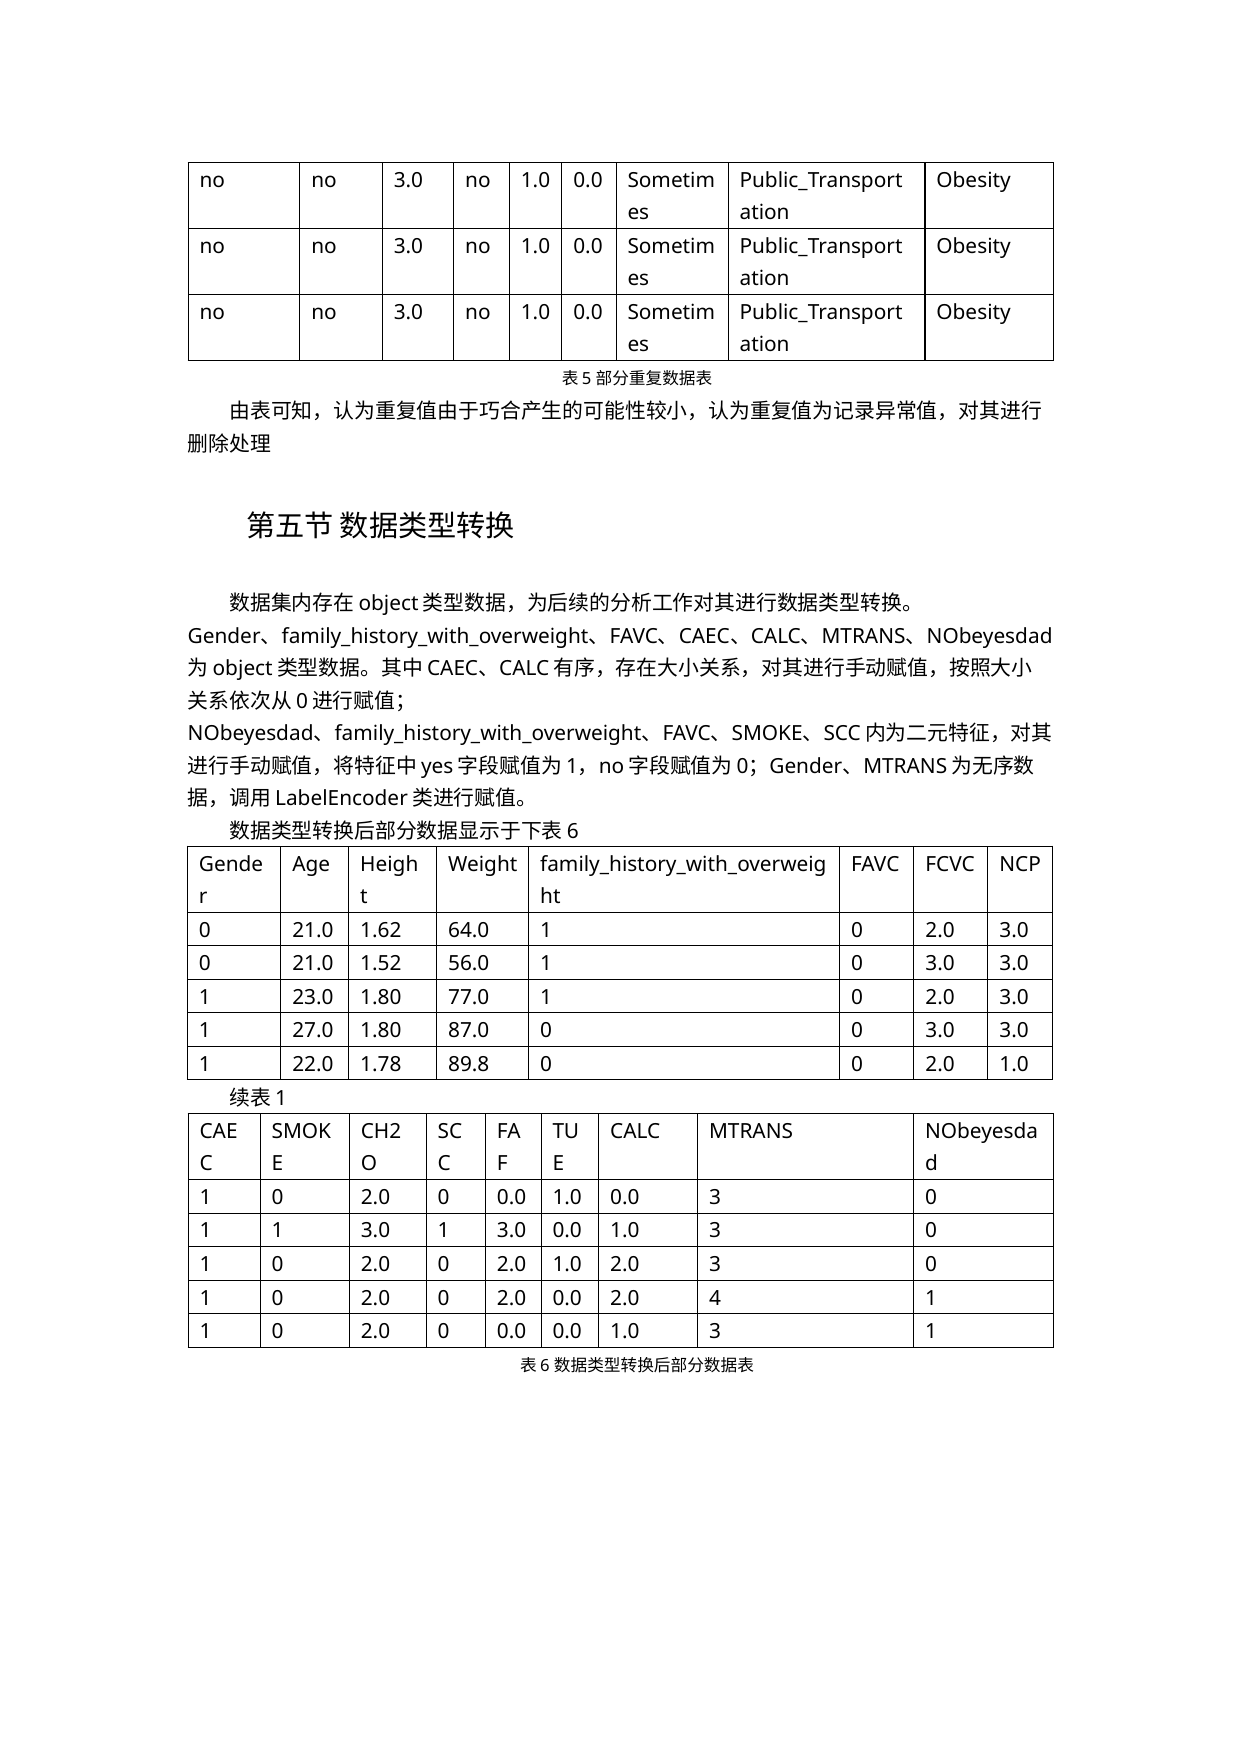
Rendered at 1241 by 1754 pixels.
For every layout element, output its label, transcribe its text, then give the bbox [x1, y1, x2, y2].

table_cell 2.0 [914, 980, 987, 1012]
table_cell 2.0 [350, 1281, 426, 1313]
table_header Age [281, 847, 348, 912]
text 由表可知，认为重复值由于巧合产生的可能性较小，认为重复值为记录异常值，对其进行删除处理 [187, 394, 1053, 459]
table_cell 0.0 [599, 1180, 697, 1212]
table_cell no [454, 229, 509, 294]
table_cell 2.0 [599, 1281, 697, 1313]
table_cell no [300, 295, 382, 360]
table_header TUE [542, 1114, 598, 1179]
table_cell 3.0 [350, 1214, 426, 1246]
table_cell no [300, 163, 382, 228]
table_cell 21.0 [281, 946, 348, 979]
table_cell 1 [189, 1214, 260, 1246]
table_cell 0.0 [542, 1314, 598, 1347]
table_cell 3.0 [988, 980, 1052, 1012]
table_cell 0.0 [486, 1180, 541, 1212]
table_cell 77.0 [437, 980, 528, 1012]
table_cell Obesity [926, 163, 1053, 228]
table_cell 23.0 [281, 980, 348, 1012]
table_cell 1.80 [349, 1013, 436, 1046]
table_cell Sometimes [617, 295, 728, 360]
table_header CH2O [350, 1114, 426, 1179]
table_cell 2.0 [486, 1281, 541, 1313]
table_cell 0 [427, 1180, 485, 1212]
table_cell 89.8 [437, 1047, 528, 1079]
table_cell no [454, 163, 509, 228]
table_cell 0 [188, 946, 280, 979]
table_cell 0 [427, 1281, 485, 1313]
text 续表1 [187, 1080, 1053, 1113]
table_cell 3.0 [383, 163, 453, 228]
table_cell 1.80 [349, 980, 436, 1012]
table_cell 0 [529, 1047, 839, 1079]
table_cell 3.0 [914, 1013, 987, 1046]
table_cell 64.0 [437, 913, 528, 945]
table_cell 0.0 [562, 163, 616, 228]
table_cell 3 [698, 1214, 913, 1246]
table_cell 0 [427, 1247, 485, 1279]
table_cell 3.0 [914, 946, 987, 979]
table_cell 0 [261, 1180, 349, 1212]
table_header FAF [486, 1114, 541, 1179]
table_cell Public_Transportation [729, 229, 924, 294]
table_cell 0 [261, 1247, 349, 1279]
table_cell 1.0 [510, 163, 561, 228]
table_cell 1.52 [349, 946, 436, 979]
table_cell 0.0 [542, 1214, 598, 1246]
table_cell 1.0 [510, 229, 561, 294]
text 数据集内存在object类型数据，为后续的分析工作对其进行数据类型转换。Gender、family_history_with_overweight、FAVC、CAEC、CALC、MTRANS、NObeyesdad为object类型数据。其中CAEC、CALC有序，存在大小关系，对其进行手动赋值，按照大小关系依次从0进行赋值；NObeyesdad、family_history_with_overweight、FAVC、SMOKE、SCC内为二元特征，对其进行手动赋值，将特征中yes字段赋值为1，no字段赋值为0；Gender、MTRANS为无序数据，调用LabelEncoder类进行赋值。 [187, 586, 1053, 813]
table_cell 2.0 [914, 913, 987, 945]
table_header Gender [188, 847, 280, 912]
text 数据类型转换后部分数据显示于下表6 [187, 813, 1053, 846]
text 表6 数据类型转换后部分数据表 [187, 1348, 1053, 1380]
table_cell 0 [840, 913, 913, 945]
table_cell 0.0 [486, 1314, 541, 1347]
table_header FCVC [914, 847, 987, 912]
table_cell 0 [914, 1180, 1053, 1212]
table_cell 27.0 [281, 1013, 348, 1046]
table_cell 1 [914, 1281, 1053, 1313]
table_cell 1 [189, 1247, 260, 1279]
table_cell 1 [188, 980, 280, 1012]
table_cell 1 [427, 1214, 485, 1246]
table_cell 56.0 [437, 946, 528, 979]
table_cell 21.0 [281, 913, 348, 945]
table_cell 2.0 [486, 1247, 541, 1279]
table_cell 1.78 [349, 1047, 436, 1079]
table_cell 1 [189, 1180, 260, 1212]
table_cell Sometimes [617, 229, 728, 294]
table_cell no [189, 295, 299, 360]
table_cell 2.0 [350, 1247, 426, 1279]
table_cell 3.0 [486, 1214, 541, 1246]
table_cell 1 [188, 1013, 280, 1046]
table_cell 1.0 [510, 295, 561, 360]
table_cell 1.0 [542, 1180, 598, 1212]
table_header CALC [599, 1114, 697, 1179]
table_cell no [189, 229, 299, 294]
table_cell 0 [427, 1314, 485, 1347]
table_cell 1.0 [599, 1214, 697, 1246]
table_cell 1 [188, 1047, 280, 1079]
table_cell 0.0 [562, 295, 616, 360]
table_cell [729, 163, 924, 228]
table_cell 4 [698, 1281, 913, 1313]
table_cell 2.0 [350, 1180, 426, 1212]
table_cell 1 [529, 980, 839, 1012]
table_cell Public_Transportation [729, 295, 924, 360]
table_cell 2.0 [599, 1247, 697, 1279]
table_cell 0 [188, 913, 280, 945]
table_cell 1 [914, 1314, 1053, 1347]
table_cell 0.0 [562, 229, 616, 294]
table_cell no [454, 295, 509, 360]
table_cell 3 [698, 1247, 913, 1279]
table_cell 1 [189, 1314, 260, 1347]
table_cell 1.62 [349, 913, 436, 945]
table_cell 0 [840, 1047, 913, 1079]
table_cell 0 [914, 1214, 1053, 1246]
table_cell 0 [529, 1013, 839, 1046]
table_cell Obesity [926, 295, 1053, 360]
table_cell 0 [840, 980, 913, 1012]
table_header MTRANS [698, 1114, 913, 1179]
table_cell Obesity [926, 229, 1053, 294]
table_header SCC [427, 1114, 485, 1179]
table_cell 0 [840, 1013, 913, 1046]
table_cell 0 [261, 1314, 349, 1347]
table_header FAVC [840, 847, 913, 912]
table_cell 3.0 [383, 229, 453, 294]
table_header family_history_with_overweight [529, 847, 839, 912]
table_cell 2.0 [914, 1047, 987, 1079]
table_header NObeyesdad [914, 1114, 1053, 1179]
table_header CAEC [189, 1114, 260, 1179]
table_header Height [349, 847, 436, 912]
table_cell 87.0 [437, 1013, 528, 1046]
table_header SMOKE [261, 1114, 349, 1179]
table_header NCP [988, 847, 1052, 912]
table_cell 3.0 [988, 913, 1052, 945]
table_cell 3 [698, 1180, 913, 1212]
table_cell 1 [529, 946, 839, 979]
subtitle 第五节 数据类型转换 [187, 491, 1053, 556]
table_cell 1 [529, 913, 839, 945]
table_header Weight [437, 847, 528, 912]
table_cell 22.0 [281, 1047, 348, 1079]
table_cell 3.0 [988, 946, 1052, 979]
table_cell 3 [698, 1314, 913, 1347]
table_cell 0 [261, 1281, 349, 1313]
table_cell 0.0 [542, 1281, 598, 1313]
table_cell 1 [261, 1214, 349, 1246]
table_cell 1.0 [988, 1047, 1052, 1079]
table_cell Sometimes [617, 163, 728, 228]
table_cell 0 [914, 1247, 1053, 1279]
table_cell 0 [840, 946, 913, 979]
table_cell 1.0 [542, 1247, 598, 1279]
table_cell 1.0 [599, 1314, 697, 1347]
table_cell 3.0 [988, 1013, 1052, 1046]
table_cell 1 [189, 1281, 260, 1313]
table_cell no [189, 163, 299, 228]
table_cell 2.0 [350, 1314, 426, 1347]
text 表5 部分重复数据表 [187, 361, 1053, 394]
table_cell 3.0 [383, 295, 453, 360]
table_cell no [300, 229, 382, 294]
